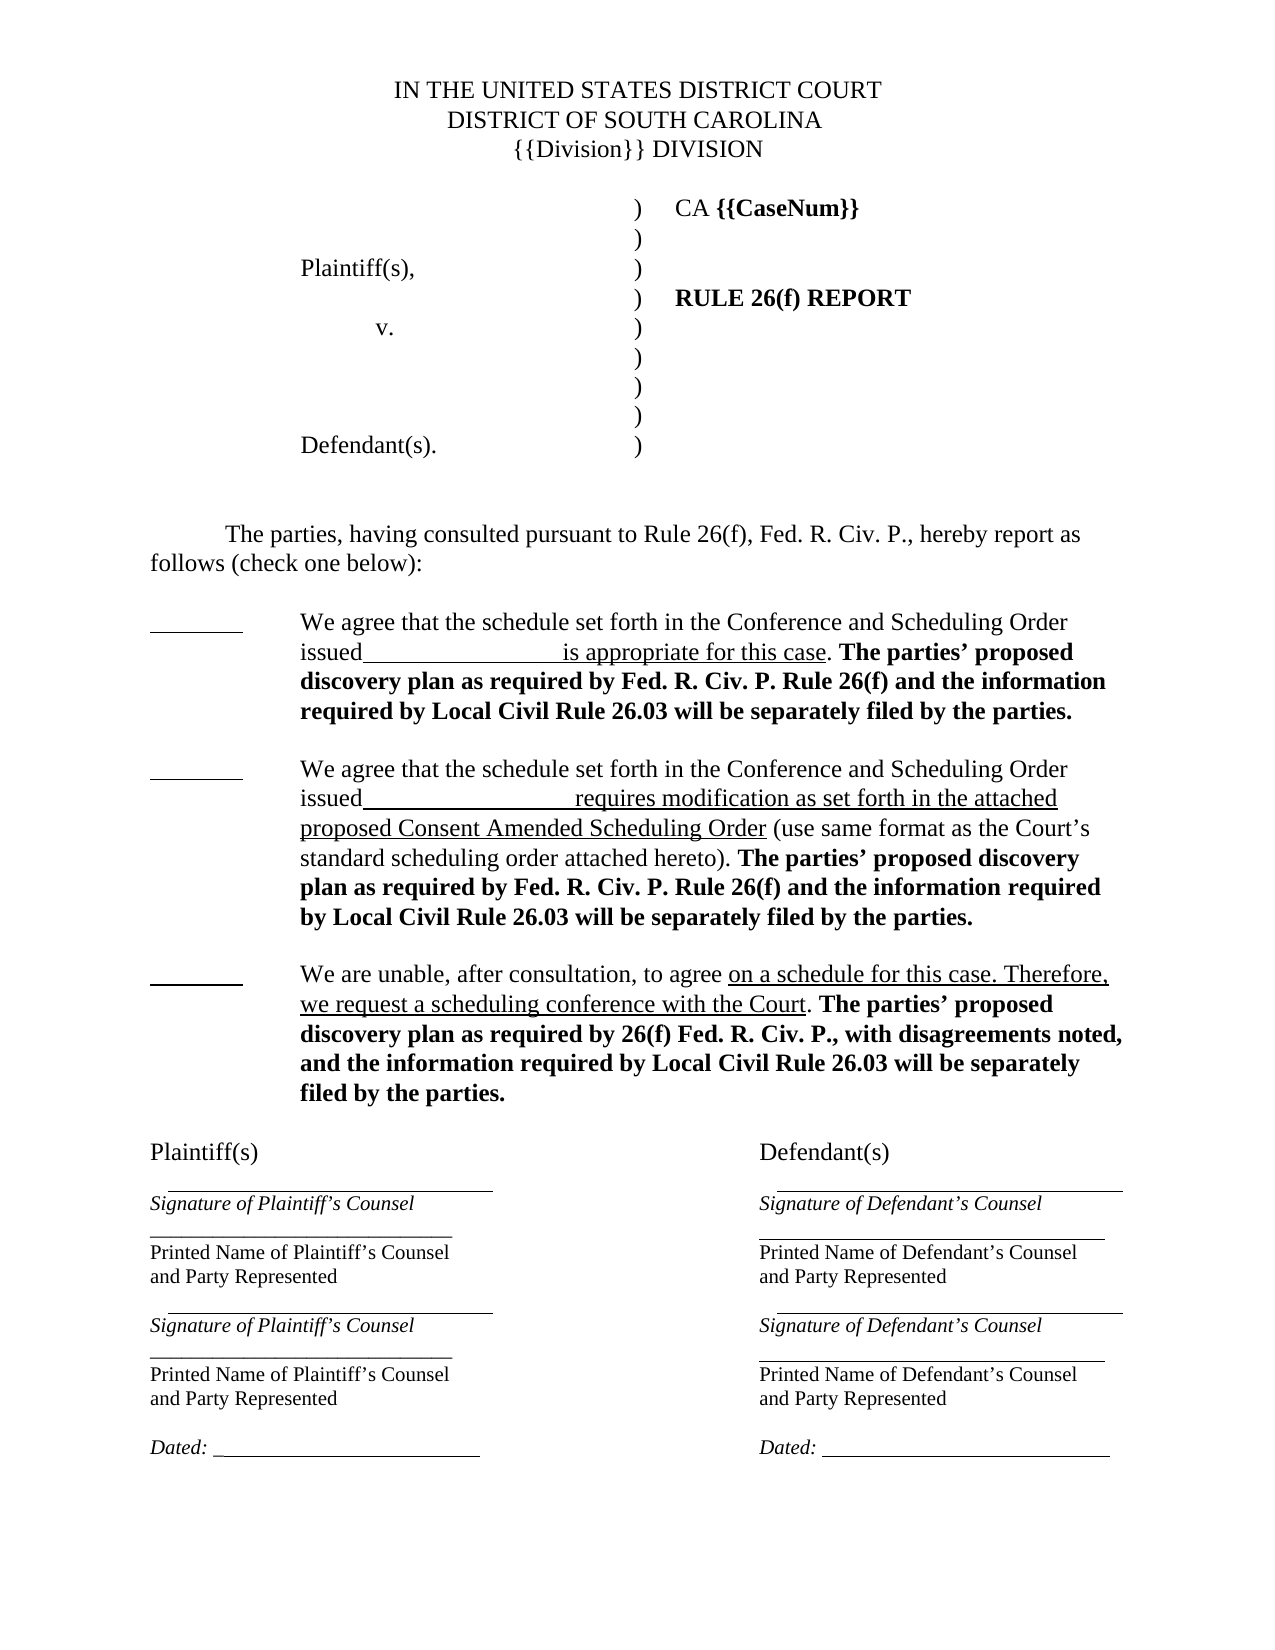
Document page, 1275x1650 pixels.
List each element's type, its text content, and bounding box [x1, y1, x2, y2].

text Signature of Defendant’s Counsel [759, 1191, 1212, 1215]
subtitle ) RULE 26(f) REPORT [633, 283, 1212, 311]
text v. ) [64, 312, 642, 341]
text _____________________________ Printed Name of Plaintiff’s Counsel and Party Represented [150, 1337, 478, 1410]
text Printed Name of Defendant’s Counsel and Party Represented [759, 1356, 1106, 1410]
text We agree that the schedule set forth in the Conference and Scheduling Order issued is appropriate for this case. The parties’ proposed discovery plan as required by Fed. R. Civ. P. Rule 26(f) and the information required by Local Civil Rule 26.03 will be separately filed by the parties. [150, 607, 1115, 724]
text ) [64, 371, 642, 400]
text _____________________________ Printed Name of Plaintiff’s Counsel and Party Represented [150, 1215, 478, 1288]
text Printed Name of Defendant’s Counsel and Party Represented [759, 1234, 1106, 1288]
text Defendant(s). ) [64, 430, 642, 459]
text Signature of Plaintiff’s Counsel [150, 1313, 484, 1337]
text We are unable, after consultation, to agree on a schedule for this case. Therefore, we request a scheduling conference with the Court. The parties’ proposed discovery plan as required by 26(f) Fed. R. Civ. P., with disagreements noted, and the information required by Local Civil Rule 26.03 will be separately filed by the parties. [150, 959, 1123, 1107]
text The parties, having consulted pursuant to Rule 26(f), Fed. R. Civ. P., hereby report as follows (check one below): [150, 519, 1128, 577]
text ) [64, 342, 642, 370]
text Signature of Defendant’s Counsel [759, 1313, 1212, 1337]
text Signature of Plaintiff’s Counsel [150, 1191, 482, 1215]
text Plaintiff(s), ) [64, 253, 642, 281]
text We agree that the schedule set forth in the Conference and Scheduling Order issued requires modification as set forth in the attached proposed Consent Amended Scheduling Order (use same format as the Court’s standard scheduling order attached hereto). The parties’ proposed discovery plan as required by Fed. R. Civ. P. Rule 26(f) and the information required by Local Civil Rule 26.03 will be separately filed by the parties. [150, 754, 1107, 931]
text ) CA {{CaseNum}} [633, 193, 1212, 222]
text IN THE UNITED STATES DISTRICT COURT DISTRICT OF SOUTH CAROLINA {{Division}} DIVISION [392, 75, 883, 163]
text Dated: _ [150, 1435, 484, 1459]
text ) [64, 401, 642, 429]
text ) [64, 223, 642, 252]
text Dated: [759, 1435, 1212, 1459]
text Plaintiff(s) Defendant(s) [150, 1137, 1212, 1166]
